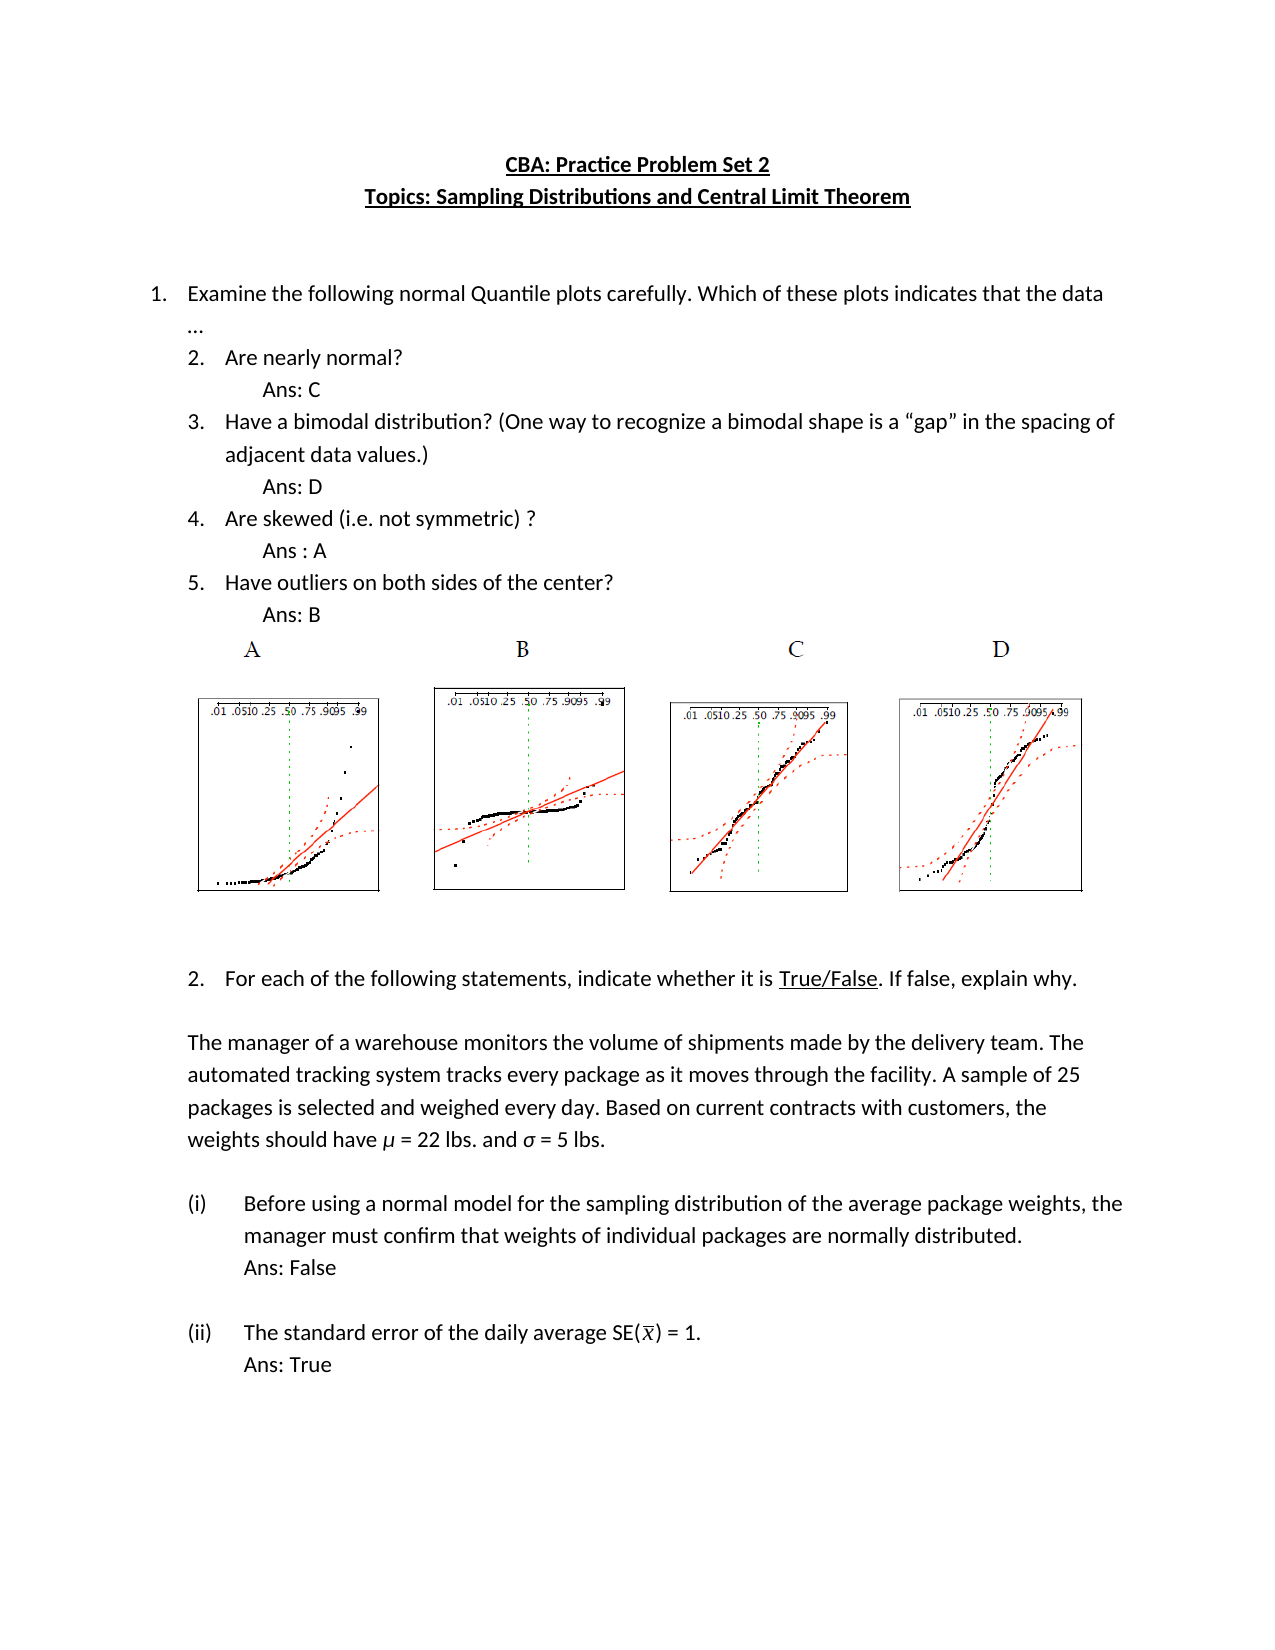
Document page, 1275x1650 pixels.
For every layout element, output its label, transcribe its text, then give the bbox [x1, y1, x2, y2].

text The manager of a warehouse monitors the volume of shipments made by the delivery team. The automated tracking system tracks every package as it moves through the facility. A sample of 25 packages is selected and weighed every day. Based on current contracts with customers, the weights should have μ = 22 lbs. and σ = 5 lbs. [187, 1028, 1125, 1153]
list The standard error of the daily average SE() = 1. [187, 1318, 1125, 1346]
list Have outliers on both sides of the center? [187, 568, 1125, 596]
list Ans: True [244, 1350, 1125, 1378]
list For each of the following statements, indicate whether it is True/False. If false, explain why. [187, 964, 1125, 992]
list Are skewed (i.e. not symmetric) ? [187, 504, 1125, 532]
list Are nearly normal? [187, 343, 1125, 371]
list Examine the following normal Quantile plots carefully. Which of these plots indicates that the data … [150, 279, 1125, 339]
text Topics: Sampling Distributions and Central Limit Theorem [150, 182, 1125, 210]
text Ans: C [262, 375, 1125, 403]
text Ans: D [262, 472, 1125, 500]
list Ans: False [244, 1253, 1125, 1282]
list Before using a normal model for the sampling distribution of the average package weights, the manager must confirm that weights of individual packages are normally distributed. [187, 1189, 1125, 1249]
text CBA: Practice Problem Set 2 [150, 150, 1125, 178]
text Ans : A [262, 536, 1125, 564]
list Have a bimodal distribution? (One way to recognize a bimodal shape is a “gap” in the spacing of adjacent data values.) [187, 407, 1125, 468]
text Ans: B [262, 601, 1125, 629]
